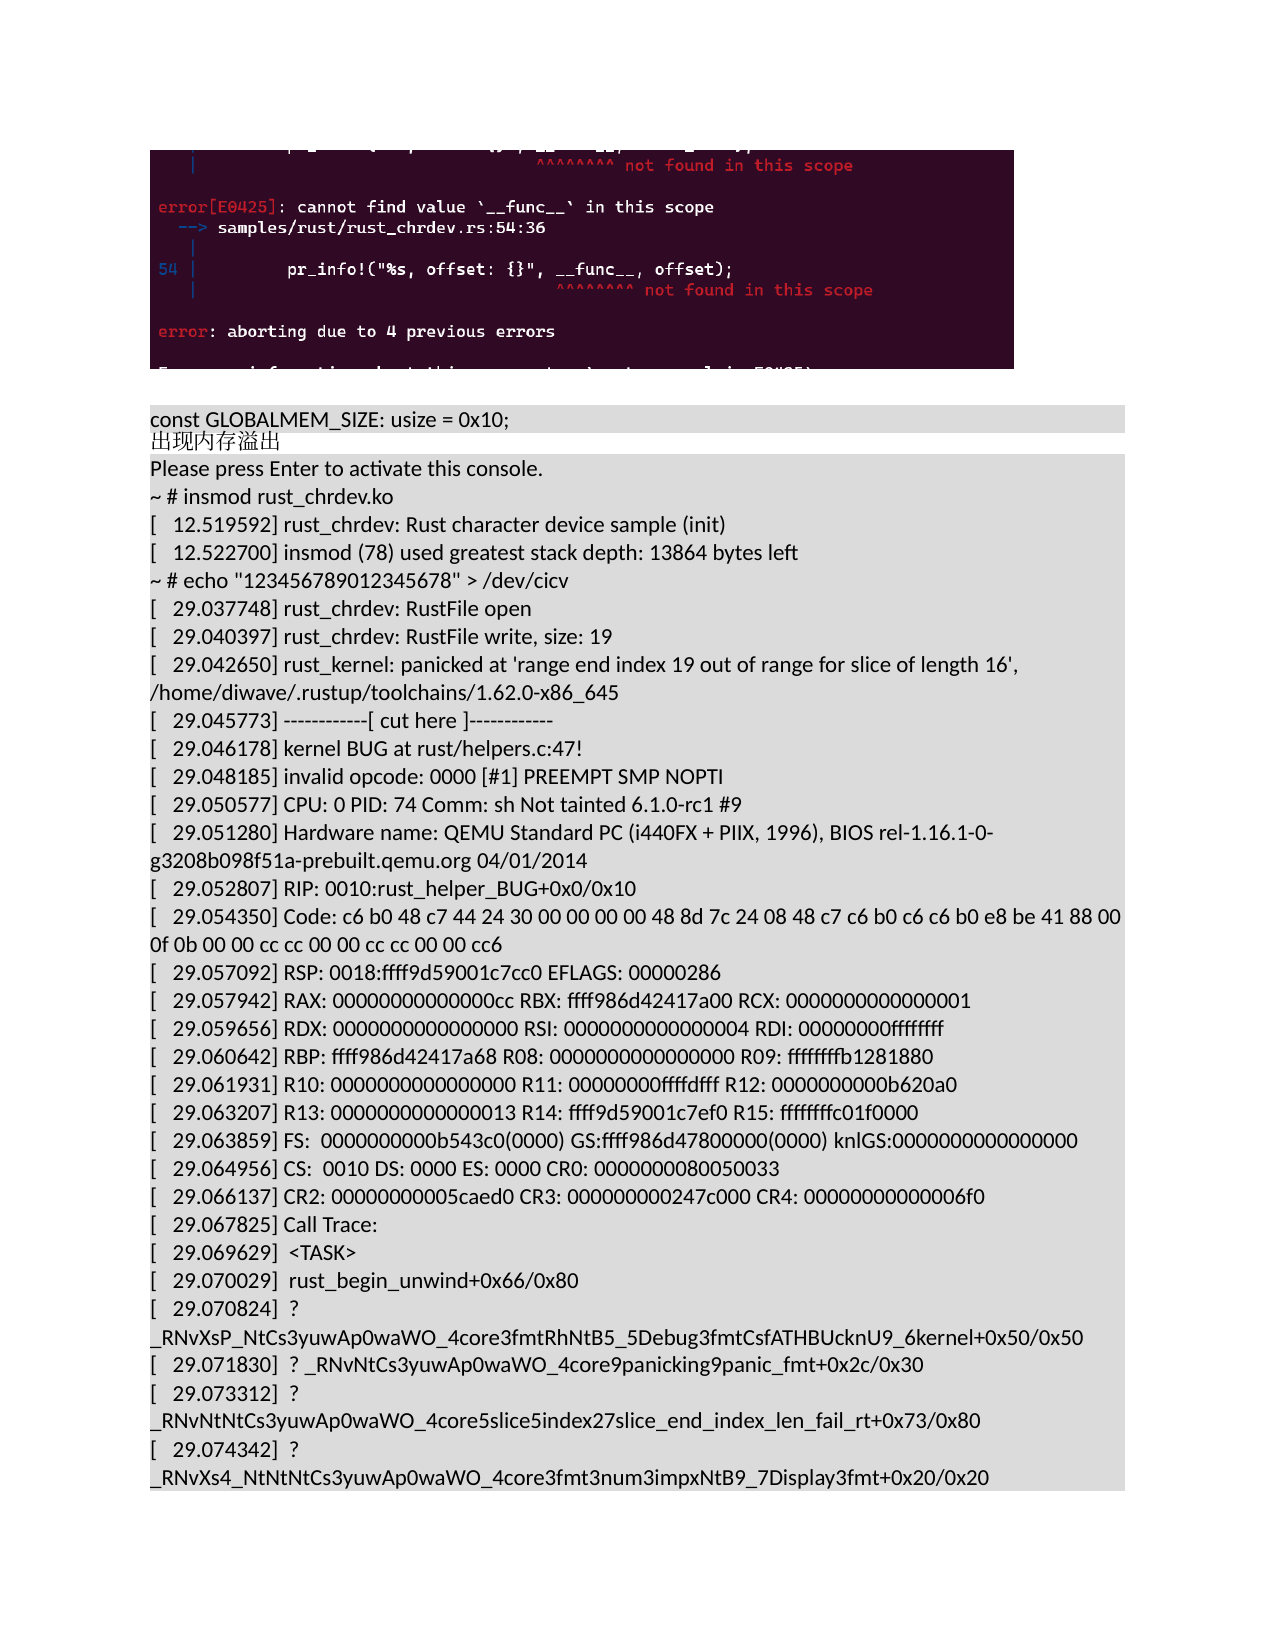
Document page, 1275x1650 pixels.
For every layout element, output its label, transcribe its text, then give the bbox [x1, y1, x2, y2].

text [ 29.037748] rust_chrdev: RustFile open [150, 594, 1125, 622]
text [ 12.519592] rust_chrdev: Rust character device sample (init) [150, 510, 1125, 538]
text [ 29.046178] kernel BUG at rust/helpers.c:47! [150, 734, 1125, 762]
text [ 29.052807] RIP: 0010:rust_helper_BUG+0x0/0x10 [150, 874, 1125, 902]
text [ 29.045773] ------------[ cut here ]------------ [150, 706, 1125, 734]
text [ 29.050577] CPU: 0 PID: 74 Comm: sh Not tainted 6.1.0-rc1 #9 [150, 790, 1125, 818]
text [ 29.064956] CS: 0010 DS: 0000 ES: 0000 CR0: 0000000080050033 [150, 1154, 1125, 1182]
text ~ # insmod rust_chrdev.ko [150, 482, 1125, 510]
text [ 29.057092] RSP: 0018:ffff9d59001c7cc0 EFLAGS: 00000286 [150, 958, 1125, 986]
text [ 29.073312] ? _RNvNtNtCs3yuwAp0waWO_4core5slice5index27slice_end_index_len_fail_rt+0x73/0x80 [150, 1379, 1125, 1435]
text [ 29.059656] RDX: 0000000000000000 RSI: 0000000000000004 RDI: 00000000ffffffff [150, 1014, 1125, 1042]
text [ 29.048185] invalid opcode: 0000 [#1] PREEMPT SMP NOPTI [150, 762, 1125, 790]
text [ 29.066137] CR2: 00000000005caed0 CR3: 000000000247c000 CR4: 00000000000006f0 [150, 1182, 1125, 1211]
text [ 29.074342] ? _RNvXs4_NtNtNtCs3yuwAp0waWO_4core3fmt3num3impxNtB9_7Display3fmt+0x20/0x20 [150, 1435, 1125, 1491]
text [ 29.042650] rust_kernel: panicked at 'range end index 19 out of range for slice of length 16', /home/diwave/.rustup/toolchains/1.62.0-x86_645 [150, 650, 1125, 706]
text [ 29.063859] FS: 0000000000b543c0(0000) GS:ffff986d47800000(0000) knlGS:0000000000000000 [150, 1126, 1125, 1154]
text [ 29.051280] Hardware name: QEMU Standard PC (i440FX + PIIX, 1996), BIOS rel-1.16.1-0-g3208b098f51a-prebuilt.qemu.org 04/01/2014 [150, 818, 1125, 874]
text 出现内存溢出 [150, 433, 1125, 454]
text [ 29.063207] R13: 0000000000000013 R14: ffff9d59001c7ef0 R15: ffffffffc01f0000 [150, 1098, 1125, 1126]
text const GLOBALMEM_SIZE: usize = 0x10; [150, 405, 1125, 433]
text [ 29.040397] rust_chrdev: RustFile write, size: 19 [150, 622, 1125, 650]
text [ 29.054350] Code: c6 b0 48 c7 44 24 30 00 00 00 00 48 8d 7c 24 08 48 c7 c6 b0 c6 c6 b0 e8 be 41 88 00 0f 0b 00 00 cc cc 00 00 cc cc 00 00 cc6 [150, 902, 1125, 958]
text [ 29.071830] ? _RNvNtCs3yuwAp0waWO_4core9panicking9panic_fmt+0x2c/0x30 [150, 1351, 1125, 1379]
text [ 29.057942] RAX: 00000000000000cc RBX: ffff986d42417a00 RCX: 0000000000000001 [150, 986, 1125, 1014]
text [ 12.522700] insmod (78) used greatest stack depth: 13864 bytes left [150, 538, 1125, 566]
picture [150, 150, 1014, 369]
text [ 29.070824] ? _RNvXsP_NtCs3yuwAp0waWO_4core3fmtRhNtB5_5Debug3fmtCsfATHBUcknU9_6kernel+0x50/0x50 [150, 1294, 1125, 1351]
text [ 29.069629] <TASK> [150, 1238, 1125, 1267]
text [ 29.067825] Call Trace: [150, 1211, 1125, 1238]
text Please press Enter to activate this console. [150, 454, 1125, 482]
text ~ # echo "123456789012345678" > /dev/cicv [150, 566, 1125, 594]
text [ 29.061931] R10: 0000000000000000 R11: 00000000ffffdfff R12: 0000000000b620a0 [150, 1070, 1125, 1098]
text [ 29.060642] RBP: ffff986d42417a68 R08: 0000000000000000 R09: ffffffffb1281880 [150, 1042, 1125, 1070]
text [ 29.070029] rust_begin_unwind+0x66/0x80 [150, 1267, 1125, 1294]
